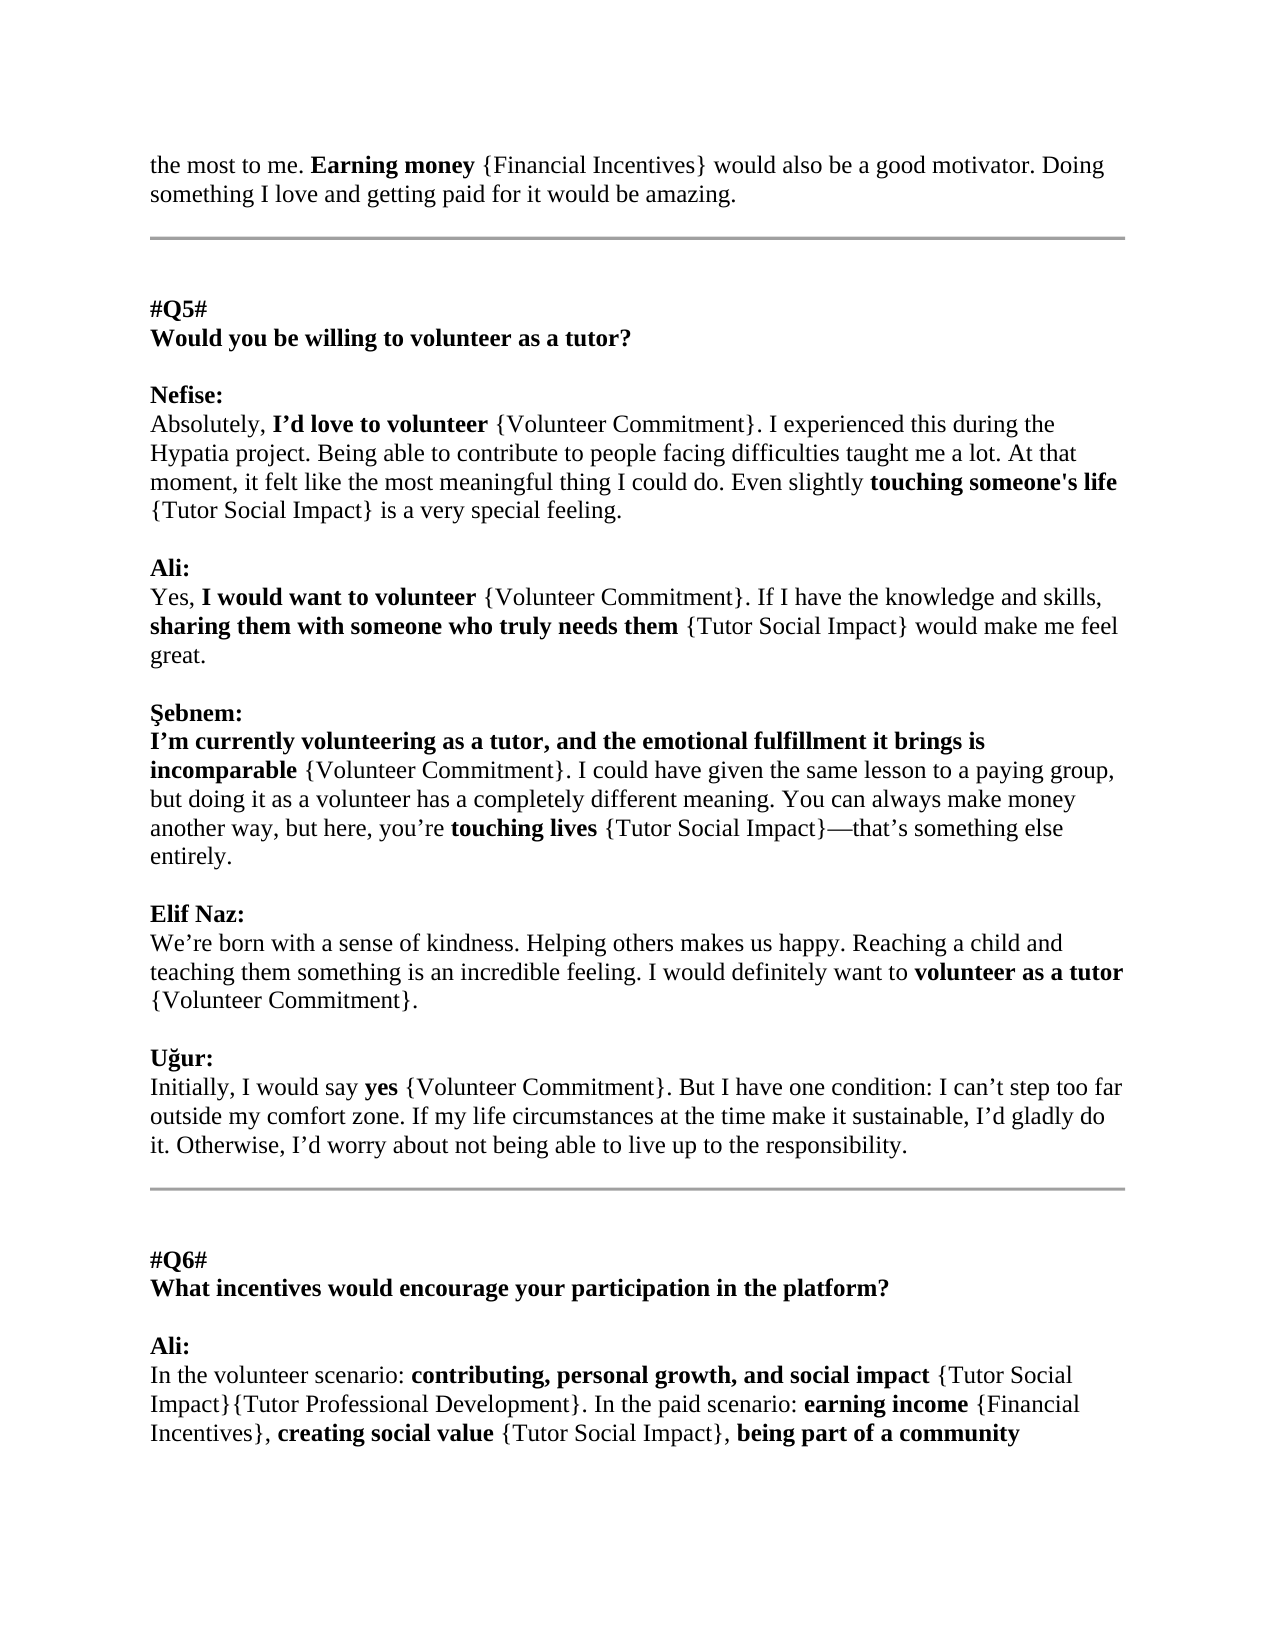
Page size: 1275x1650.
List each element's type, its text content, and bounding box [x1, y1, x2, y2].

text Ali: Yes, I would want to volunteer {Volunteer Commitment}. If I have the knowledge and skills, sharing them with someone who truly needs them {Tutor Social Impact} would make me feel great. [150, 553, 1125, 668]
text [150, 150, 1125, 207]
text #Q5# Would you be willing to volunteer as a tutor? [150, 294, 1125, 351]
text Şebnem: I’m currently volunteering as a tutor, and the emotional fulfillment it brings is incomparable {Volunteer Commitment}. I could have given the same lesson to a paying group, but doing it as a volunteer has a completely different meaning. You can always make money another way, but here, you’re touching lives {Tutor Social Impact}—that’s something else entirely. [150, 698, 1125, 870]
text Nefise: Absolutely, I’d love to volunteer {Volunteer Commitment}. I experienced this during the Hypatia project. Being able to contribute to people facing difficulties taught me a lot. At that moment, it felt like the most meaningful thing I could do. Even slightly touching someone's life {Tutor Social Impact} is a very special feeling. [150, 381, 1125, 524]
text Uğur: Initially, I would say yes {Volunteer Commitment}. But I have one condition: I can’t step too far outside my comfort zone. If my life circumstances at the time make it sustainable, I’d gladly do it. Otherwise, I’d worry about not being able to live up to the responsibility. [150, 1043, 1125, 1158]
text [150, 1331, 1125, 1446]
text Elif Naz: We’re born with a sense of kindness. Helping others makes us happy. Reaching a child and teaching them something is an incredible feeling. I would definitely want to volunteer as a tutor {Volunteer Commitment}. [150, 899, 1125, 1014]
text #Q6# What incentives would encourage your participation in the platform? [150, 1245, 1125, 1302]
